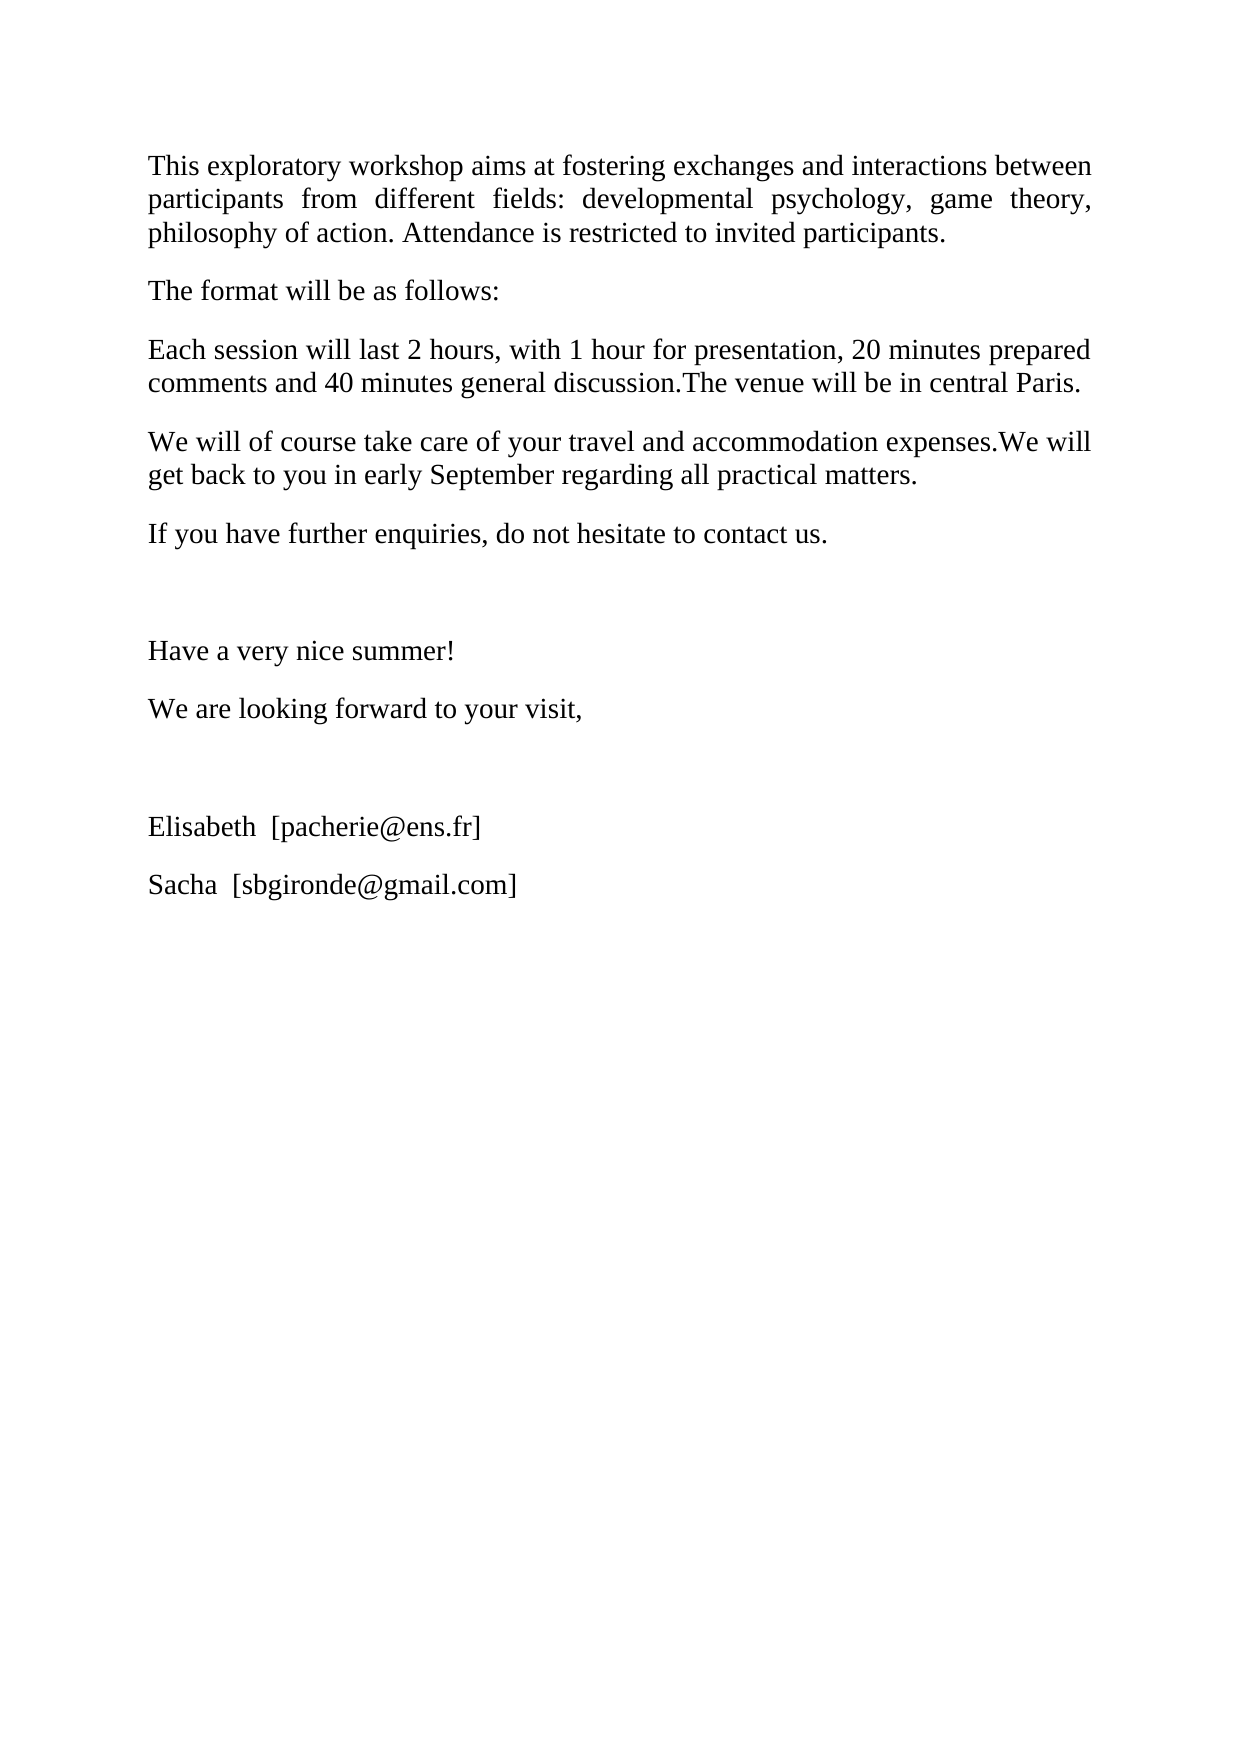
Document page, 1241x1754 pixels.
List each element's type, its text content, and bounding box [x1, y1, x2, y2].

text We are looking forward to your visit, [148, 692, 1093, 725]
text This exploratory workshop aims at fostering exchanges and interactions between participants from different fields: developmental psychology, game theory, philosophy of action. Attendance is restricted to invited participants. [148, 148, 1093, 248]
text Sacha [sbgironde@gmail.com] [148, 867, 1093, 901]
text If you have further enquiries, do not hesitate to contact us. [148, 516, 1093, 549]
text The format will be as follows: [148, 273, 1093, 307]
text Elisabeth [pacherie@ens.fr] [148, 809, 1093, 842]
text We will of course take care of your travel and accommodation expenses.We will get back to you in early September regarding all practical matters. [148, 424, 1093, 491]
text Have a very nice summer! [148, 633, 1093, 667]
text Each session will last 2 hours, with 1 hour for presentation, 20 minutes prepared comments and 40 minutes general discussion.The venue will be in central Paris. [148, 332, 1093, 399]
